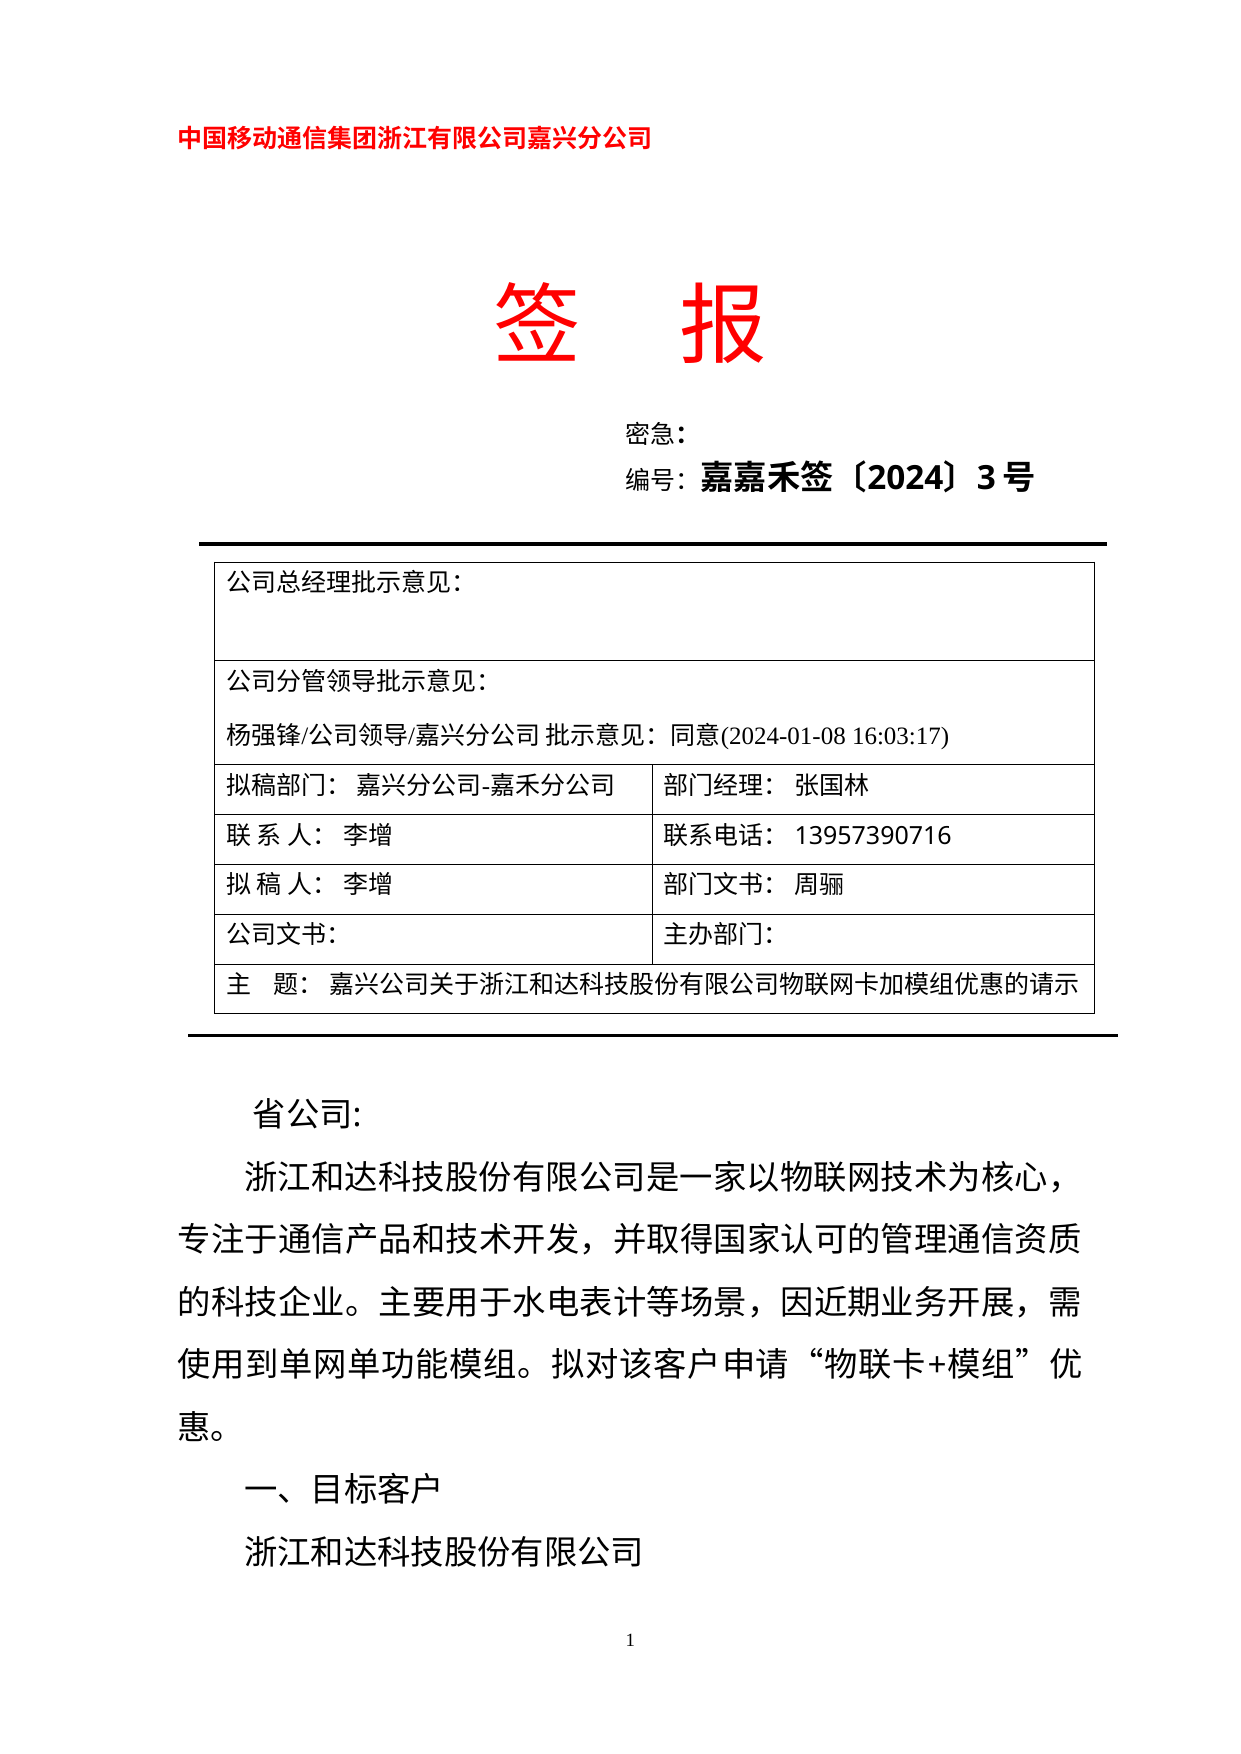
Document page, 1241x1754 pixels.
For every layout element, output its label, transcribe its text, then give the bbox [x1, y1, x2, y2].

text 省公司: [177, 1077, 1083, 1139]
table_cell 主办部门： [653, 915, 1094, 963]
text 密急： [177, 414, 1083, 451]
text 浙江和达科技股份有限公司是一家以物联网技术为核心，专注于通信产品和技术开发，并取得国家认可的管理通信资质的科技企业。主要用于水电表计等场景，因近期业务开展，需使用到单网单功能模组。拟对该客户申请“物联卡+模组”优惠。 [177, 1139, 1083, 1452]
text 编号：嘉嘉禾签〔2024〕3号 [177, 451, 1083, 499]
table_cell 部门经理： 张国林 [653, 765, 1094, 814]
text 一、目标客户 [177, 1452, 1083, 1514]
table_cell 拟 稿 人： 李增 [215, 865, 652, 914]
table_cell 公司文书： [215, 915, 652, 963]
table_cell 拟稿部门： 嘉兴分公司-嘉禾分公司 [215, 765, 652, 814]
text 中国移动通信集团浙江有限公司嘉兴分公司 [177, 118, 1083, 154]
text 浙江和达科技股份有限公司 [177, 1514, 1083, 1577]
table_cell 公司分管领导批示意见： 杨强锋/公司领导/嘉兴分公司 批示意见：同意(2024-01-08 16:03:17) [215, 661, 1094, 764]
table_cell 主 题： 嘉兴公司关于浙江和达科技股份有限公司物联网卡加模组优惠的请示 [215, 965, 1094, 1013]
table_cell 联 系 人： 李增 [215, 815, 652, 864]
table_header 公司总经理批示意见： [215, 563, 1094, 660]
table_cell 部门文书： 周骊 [653, 865, 1094, 914]
text 签 报 [177, 255, 1083, 382]
table_cell 联系电话： 13957390716 [653, 815, 1094, 864]
